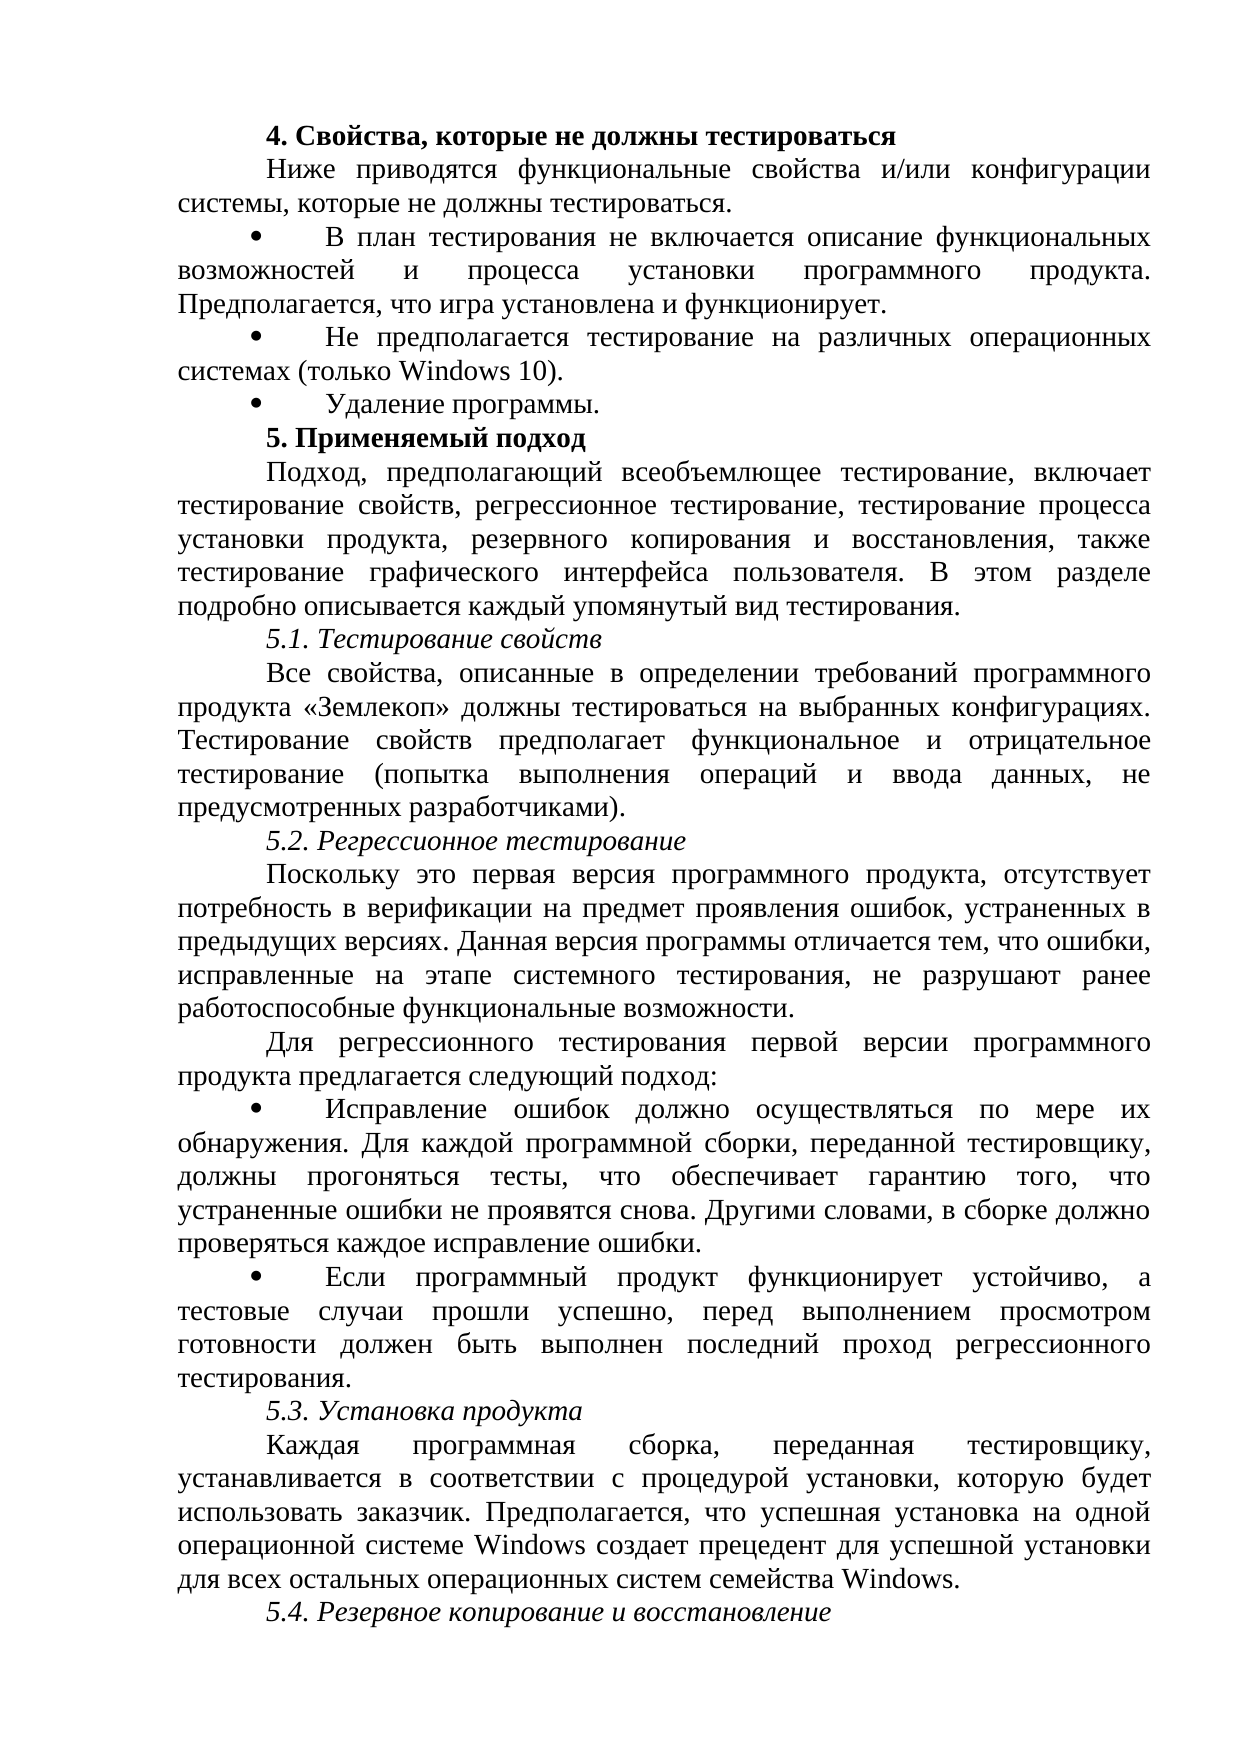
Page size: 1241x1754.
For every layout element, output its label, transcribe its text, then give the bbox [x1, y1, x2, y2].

text Ниже приводятся функциональные свойства и/или конфигурации системы, которые не должны тестироваться. [177, 152, 1152, 219]
list Не предполагается тестирование на различных операционных системах (только Windows 10). [177, 319, 1152, 387]
text 5.2. Регрессионное тестирование [177, 823, 1152, 856]
list В план тестирования не включается описание функциональных возможностей и процесса установки программного продукта. Предполагается, что игра установлена и функционирует. [177, 219, 1152, 319]
list Удаление программы. [177, 387, 1152, 420]
text 4. Свойства, которые не должны тестироваться [177, 118, 1152, 152]
text 5.4. Резервное копирование и восстановление [177, 1594, 1152, 1628]
text 5.3. Установка продукта [177, 1393, 1152, 1427]
list Если программный продукт функционирует устойчиво, а тестовые случаи прошли успешно, перед выполнением просмотром готовности должен быть выполнен последний проход регрессионного тестирования. [177, 1259, 1152, 1393]
text Поскольку это первая версия программного продукта, отсутствует потребность в верификации на предмет проявления ошибок, устраненных в предыдущих версиях. Данная версия программы отличается тем, что ошибки, исправленные на этапе системного тестирования, не разрушают ранее работоспособные функциональные возможности. [177, 856, 1152, 1024]
list Исправление ошибок должно осуществляться по мере их обнаружения. Для каждой программной сборки, переданной тестировщику, должны прогоняться тесты, что обеспечивает гарантию того, что устраненные ошибки не проявятся снова. Другими словами, в сборке должно проверяться каждое исправление ошибки. [177, 1091, 1152, 1259]
text Для регрессионного тестирования первой версии программного продукта предлагается следующий подход: [177, 1024, 1152, 1091]
text 5.1. Тестирование свойств [177, 622, 1152, 655]
text Все свойства, описанные в определении требований программного продукта «Землекоп» должны тестироваться на выбранных конфигурациях. Тестирование свойств предполагает функциональное и отрицательное тестирование (попытка выполнения операций и ввода данных, не предусмотренных разработчиками). [177, 655, 1152, 823]
text 5. Применяемый подход [177, 420, 1152, 454]
text Каждая программная сборка, переданная тестировщику, устанавливается в соответствии с процедурой установки, которую будет использовать заказчик. Предполагается, что успешная установка на одной операционной системе Windows создает прецедент для успешной установки для всех остальных операционных систем семейства Windows. [177, 1427, 1152, 1594]
text Подход, предполагающий всеобъемлющее тестирование, включает тестирование свойств, регрессионное тестирование, тестирование процесса установки продукта, резервного копирования и восстановления, также тестирование графического интерфейса пользователя. В этом разделе подробно описывается каждый упомянутый вид тестирования. [177, 454, 1152, 622]
